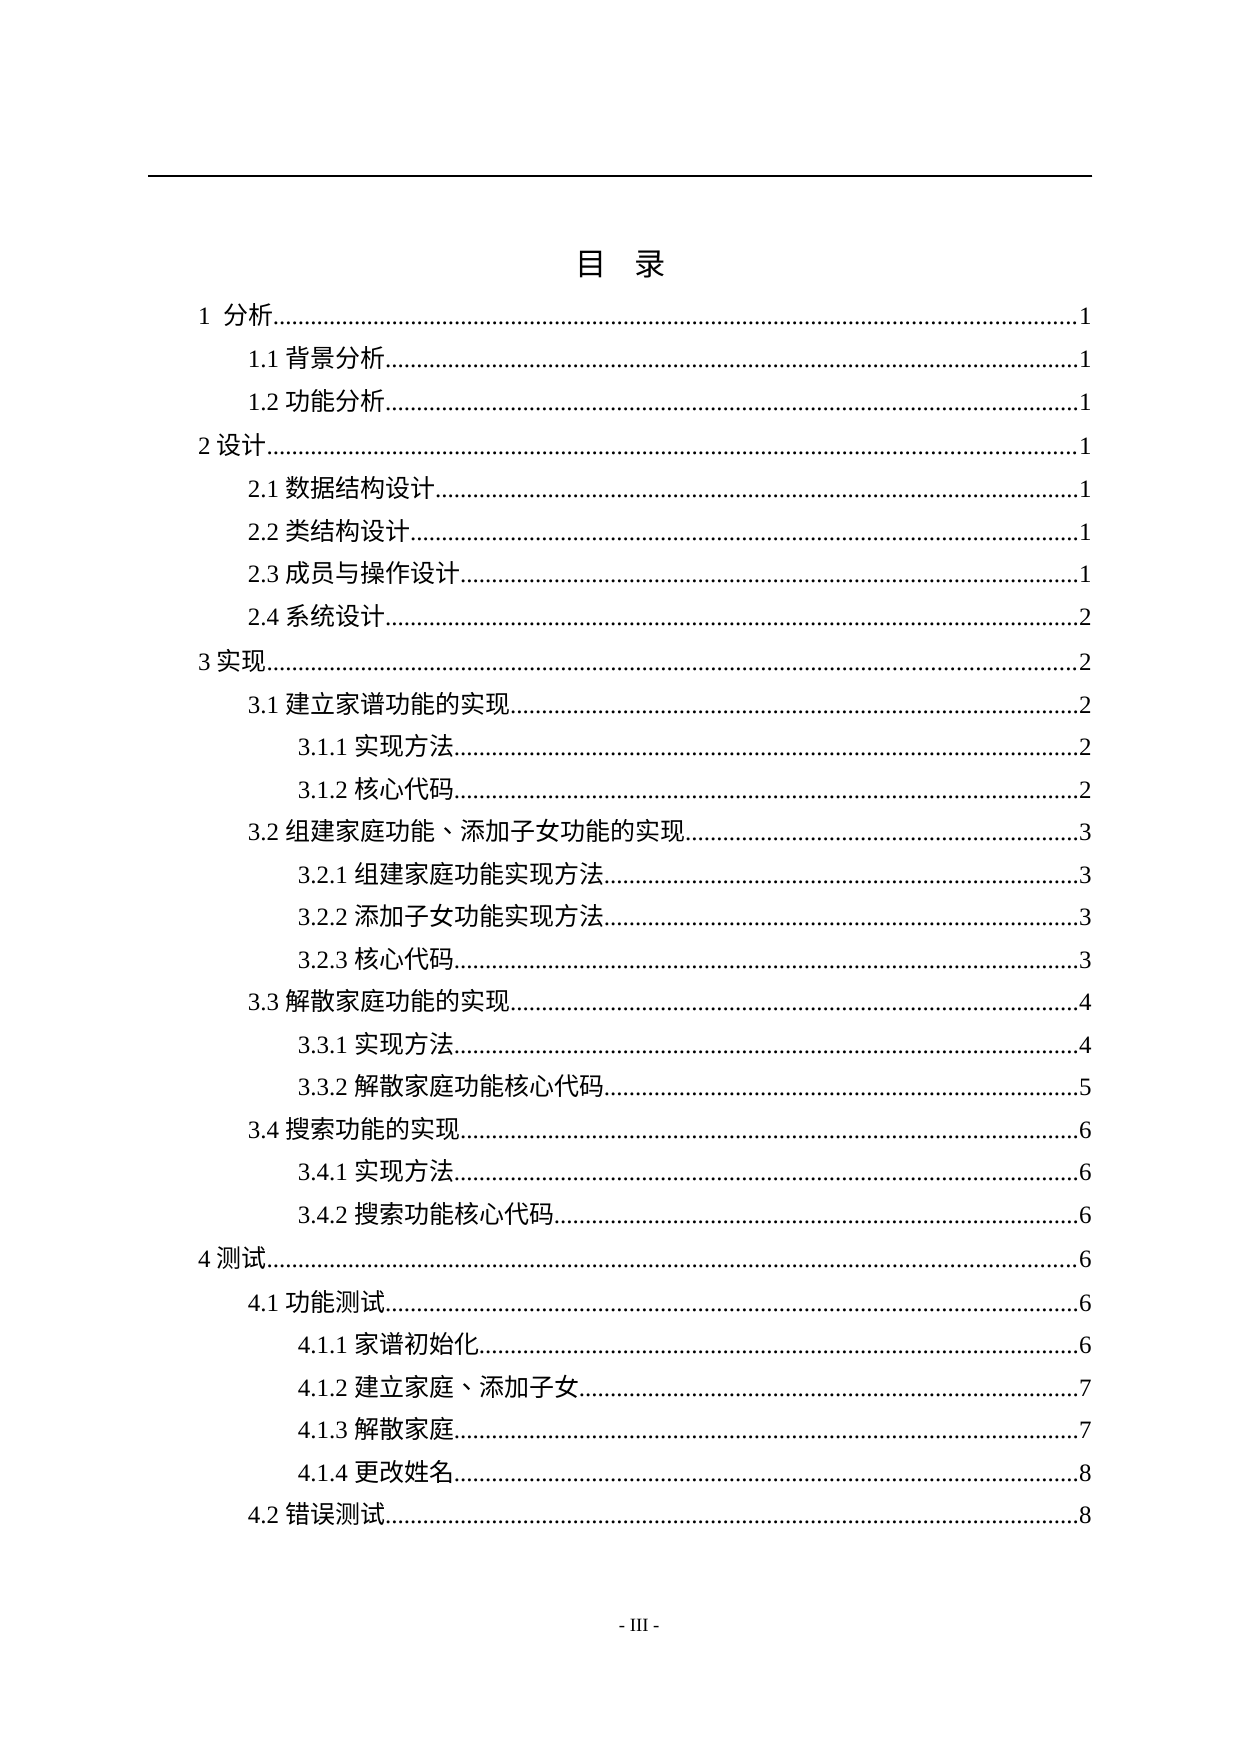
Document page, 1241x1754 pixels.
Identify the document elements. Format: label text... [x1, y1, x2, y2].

text 4.1.4 更改姓名 8 [248, 1454, 1092, 1488]
text 3.3.1 实现方法 4 [248, 1026, 1092, 1061]
text 1 分析 1 [198, 296, 1092, 332]
text 1.2 功能分析 1 [198, 383, 1092, 417]
text 2.1 数据结构设计 1 [198, 471, 1092, 505]
text 2.2 类结构设计 1 [198, 514, 1092, 548]
text 4.1.3 解散家庭 7 [248, 1412, 1092, 1446]
text 3.1.2 核心代码 2 [248, 771, 1092, 806]
text 4.1.1 家谱初始化 6 [248, 1327, 1092, 1361]
text 4.2 错误测试 8 [198, 1497, 1092, 1531]
text 3.4 搜索功能的实现 6 [198, 1111, 1092, 1146]
text 3.2.1 组建家庭功能实现方法 3 [248, 856, 1092, 891]
text 3.1.1 实现方法 2 [248, 729, 1092, 763]
text 2 设计 1 [198, 426, 1092, 462]
text 1.1 背景分析 1 [198, 341, 1092, 375]
text 3.1 建立家谱功能的实现 2 [198, 686, 1092, 721]
text 4.1 功能测试 6 [198, 1284, 1092, 1318]
text 3.4.2 搜索功能核心代码 6 [248, 1196, 1092, 1231]
text 3.4.1 实现方法 6 [248, 1154, 1092, 1188]
text 2.3 成员与操作设计 1 [198, 556, 1092, 590]
text 3.2.2 添加子女功能实现方法 3 [248, 899, 1092, 933]
text 2.4 系统设计 2 [198, 599, 1092, 633]
text 3.2.3 核心代码 3 [248, 941, 1092, 976]
text 3.2 组建家庭功能、添加子女功能的实现 3 [198, 814, 1092, 848]
text 4.1.2 建立家庭、添加子女 7 [248, 1369, 1092, 1403]
text 3 实现 2 [198, 641, 1092, 677]
text 4 测试 6 [198, 1239, 1092, 1275]
text 目 录 [148, 239, 1092, 284]
text 3.3 解散家庭功能的实现 4 [198, 984, 1092, 1018]
text 3.3.2 解散家庭功能核心代码 5 [248, 1069, 1092, 1103]
